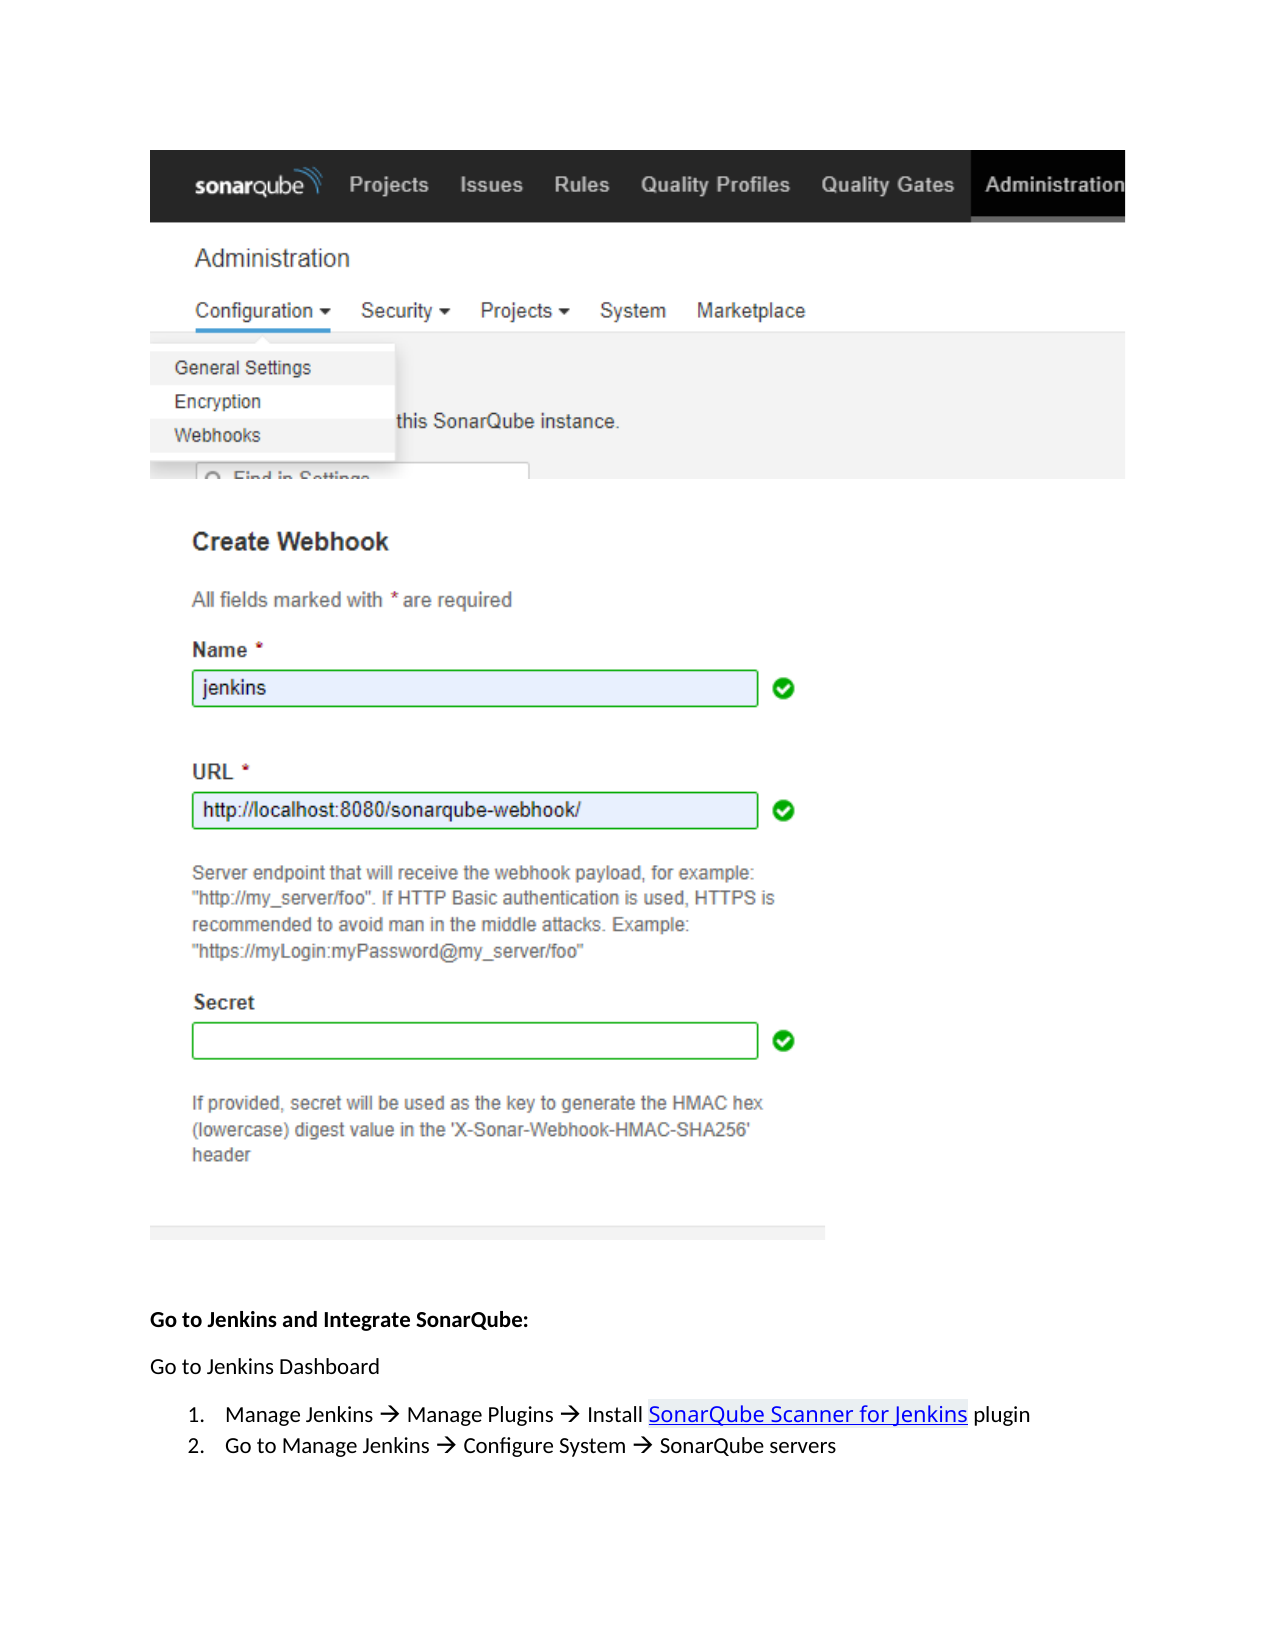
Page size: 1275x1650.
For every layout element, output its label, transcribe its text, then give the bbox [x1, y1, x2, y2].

picture [150, 150, 1125, 479]
text Go to Jenkins and Integrate SonarQube: [150, 1305, 1125, 1333]
text Go to Jenkins Dashboard [150, 1352, 1125, 1380]
list Manage Jenkins Manage Plugins Install SonarQube Scanner for Jenkins plugin [968, 1399, 1125, 1428]
list Manage Jenkins Manage Plugins Install SonarQube Scanner for Jenkins plugin [187, 1399, 648, 1428]
list Go to Manage Jenkins Configure System SonarQube servers [187, 1431, 1125, 1459]
picture [150, 497, 826, 1240]
